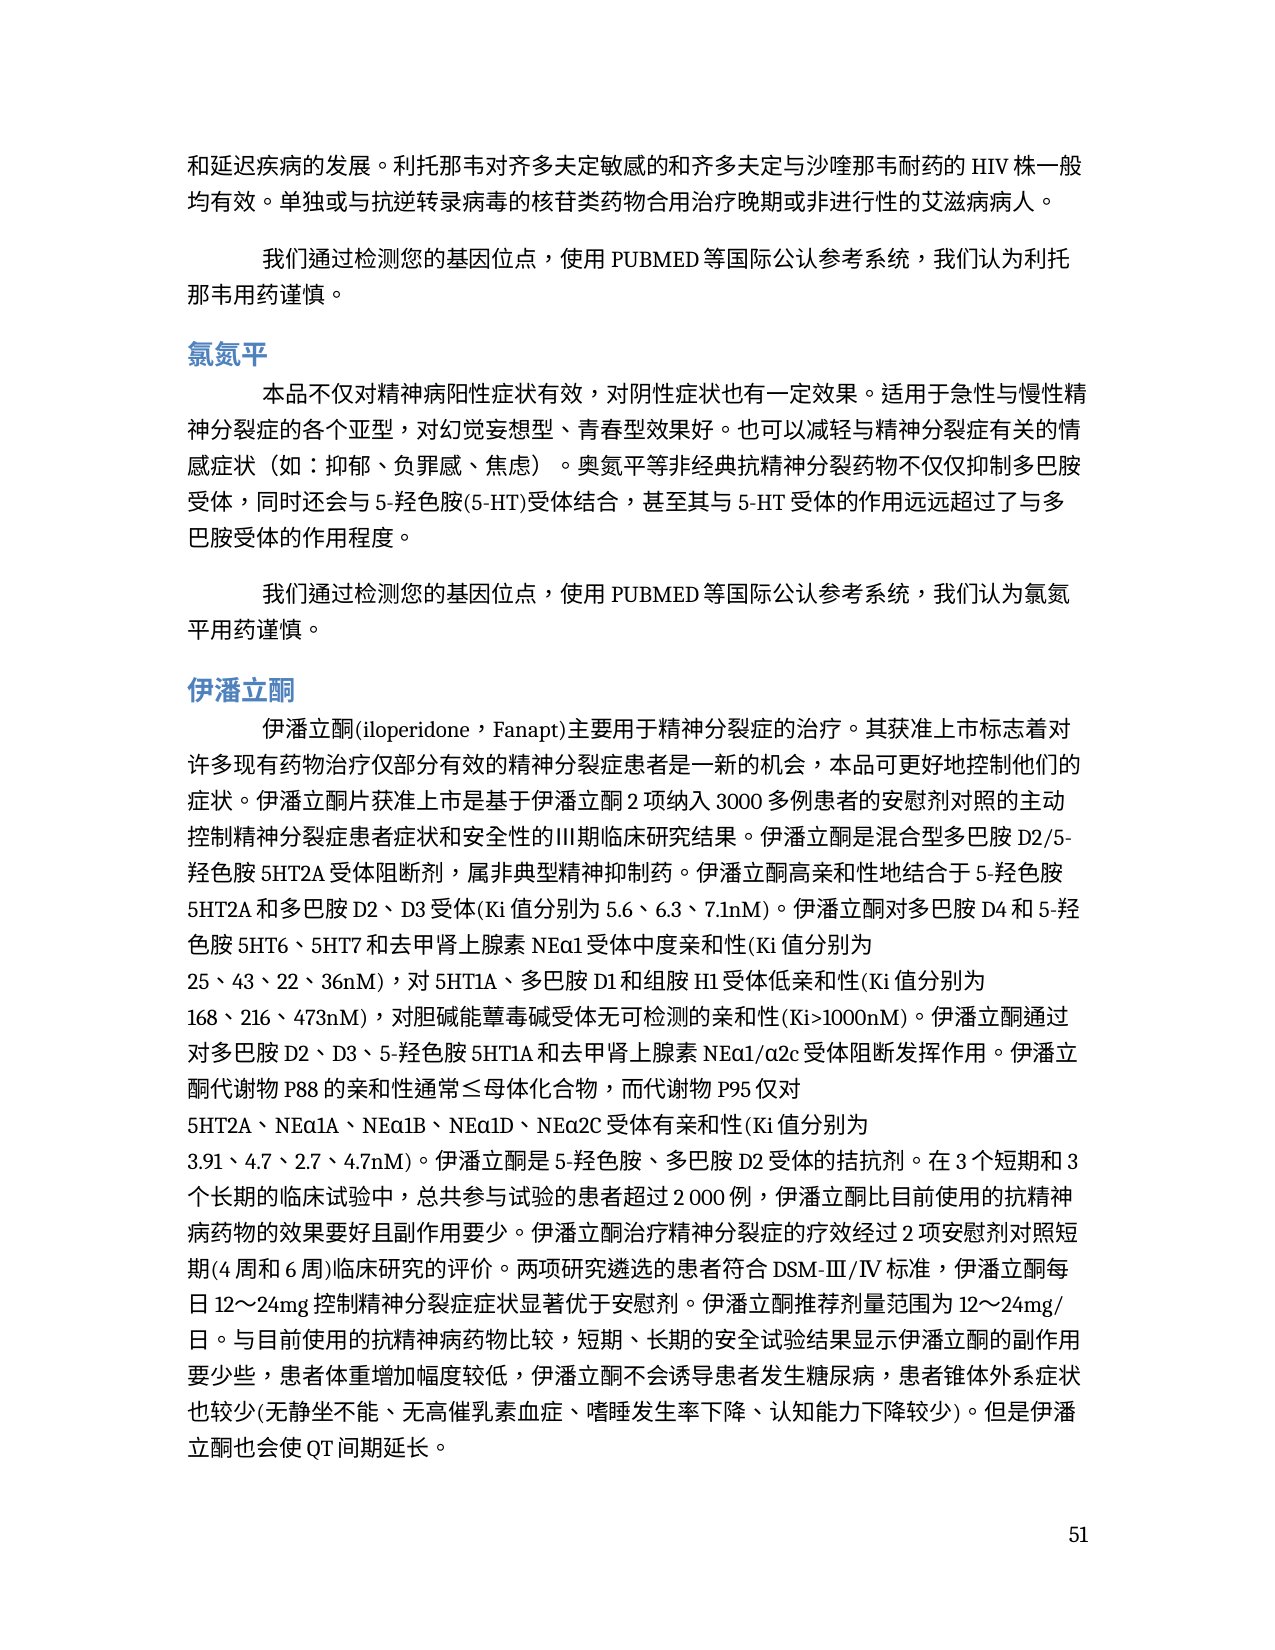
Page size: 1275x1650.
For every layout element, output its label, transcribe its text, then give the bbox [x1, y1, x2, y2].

subtitle 氯氮平 [187, 335, 1087, 372]
text 伊潘立酮(iloperidone，Fanapt)主要用于精神分裂症的治疗。其获准上市标志着对许多现有药物治疗仅部分有效的精神分裂症患者是一新的机会，本品可更好地控制他们的症状。伊潘立酮片获准上市是基于伊潘立酮2项纳入3000多例患者的安慰剂对照的主动控制精神分裂症患者症状和安全性的Ⅲ期临床研究结果。伊潘立酮是混合型多巴胺D2/5-羟色胺5HT2A受体阻断剂，属非典型精神抑制药。伊潘立酮高亲和性地结合于5-羟色胺5HT2A和多巴胺D2、D3受体(Ki值分别为5.6、6.3、7.1nM)。伊潘立酮对多巴胺D4和5-羟色胺5HT6、5HT7和去甲肾上腺素NEα1受体中度亲和性(Ki值分别为25、43、22、36nM)，对5HT1A、多巴胺D1和组胺H1受体低亲和性(Ki值分别为168、216、473nM)，对胆碱能蕈毒碱受体无可检测的亲和性(Ki>1000nM)。伊潘立酮通过对多巴胺D2、D3、5-羟色胺5HT1A和去甲肾上腺素NEα1/α2c受体阻断发挥作用。伊潘立酮代谢物P88的亲和性通常≤母体化合物，而代谢物P95仅对5HT2A、NEα1A、NEα1B、NEα1D、NEα2C受体有亲和性(Ki值分别为3.91、4.7、2.7、4.7nM)。伊潘立酮是5-羟色胺、多巴胺D2受体的拮抗剂。在3个短期和3个长期的临床试验中，总共参与试验的患者超过2 000例，伊潘立酮比目前使用的抗精神病药物的效果要好且副作用要少。伊潘立酮治疗精神分裂症的疗效经过2项安慰剂对照短期(4周和6周)临床研究的评价。两项研究遴选的患者符合DSM-Ⅲ/Ⅳ标准，伊潘立酮每日12～24mg控制精神分裂症症状显著优于安慰剂。伊潘立酮推荐剂量范围为12～24mg/日。与目前使用的抗精神病药物比较，短期、长期的安全试验结果显示伊潘立酮的副作用要少些，患者体重增加幅度较低，伊潘立酮不会诱导患者发生糖尿病，患者锥体外系症状也较少(无静坐不能、无高催乳素血症、嗜睡发生率下降、认知能力下降较少)。但是伊潘立酮也会使QT间期延长。 [187, 713, 1087, 1463]
subtitle 伊潘立酮 [187, 671, 1087, 708]
text 我们通过检测您的基因位点，使用PUBMED等国际公认参考系统，我们认为利托那韦用药谨慎。 [187, 243, 1087, 310]
text 我们通过检测您的基因位点，使用PUBMED等国际公认参考系统，我们认为氯氮平用药谨慎。 [187, 578, 1087, 646]
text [187, 150, 1087, 217]
text 本品不仅对精神病阳性症状有效，对阴性症状也有一定效果。适用于急性与慢性精神分裂症的各个亚型，对幻觉妄想型、青春型效果好。也可以减轻与精神分裂症有关的情感症状（如：抑郁、负罪感、焦虑）。奥氮平等非经典抗精神分裂药物不仅仅抑制多巴胺受体，同时还会与5-羟色胺(5-HT)受体结合，甚至其与5-HT受体的作用远远超过了与多巴胺受体的作用程度。 [187, 378, 1087, 553]
